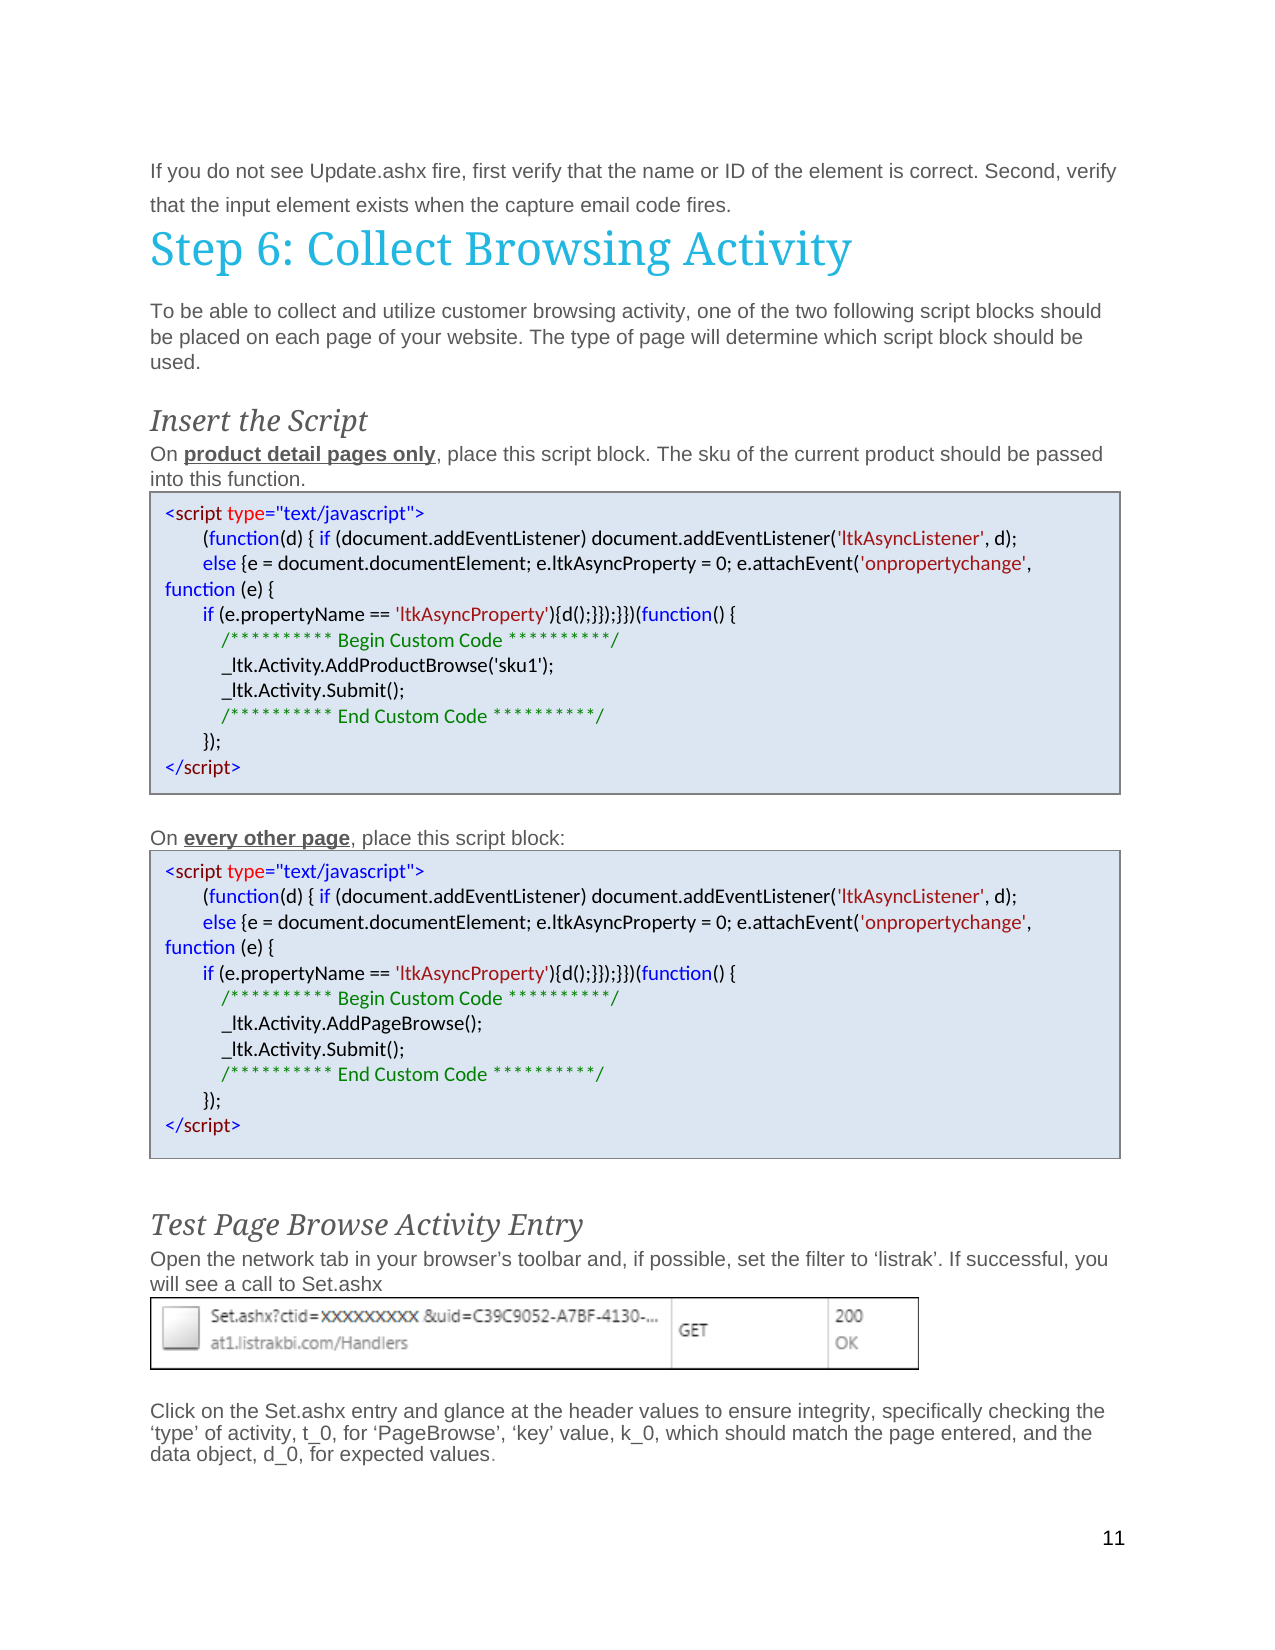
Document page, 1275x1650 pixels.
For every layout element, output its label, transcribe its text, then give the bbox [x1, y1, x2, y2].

picture [150, 1297, 919, 1370]
text Insert the Script On product detail pages only, place this script block. The sku of the current product should be passed into this function. [150, 401, 1125, 491]
text To be able to collect and utilize customer browsing activity, one of the two following script blocks should be placed on each page of your website. The type of page will determine which script block should be used. [150, 299, 1125, 374]
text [150, 1401, 1125, 1466]
subtitle Step 6: Collect Browsing Activity [150, 217, 1125, 279]
text If you do not see Update.ashx fire, first verify that the name or ID of the element is correct. Second, verify that the input element exists when the capture email code fires. [150, 150, 1125, 217]
text On every other page, place this script block: [150, 825, 1125, 849]
text Test Page Browse Activity Entry [150, 1204, 1125, 1243]
